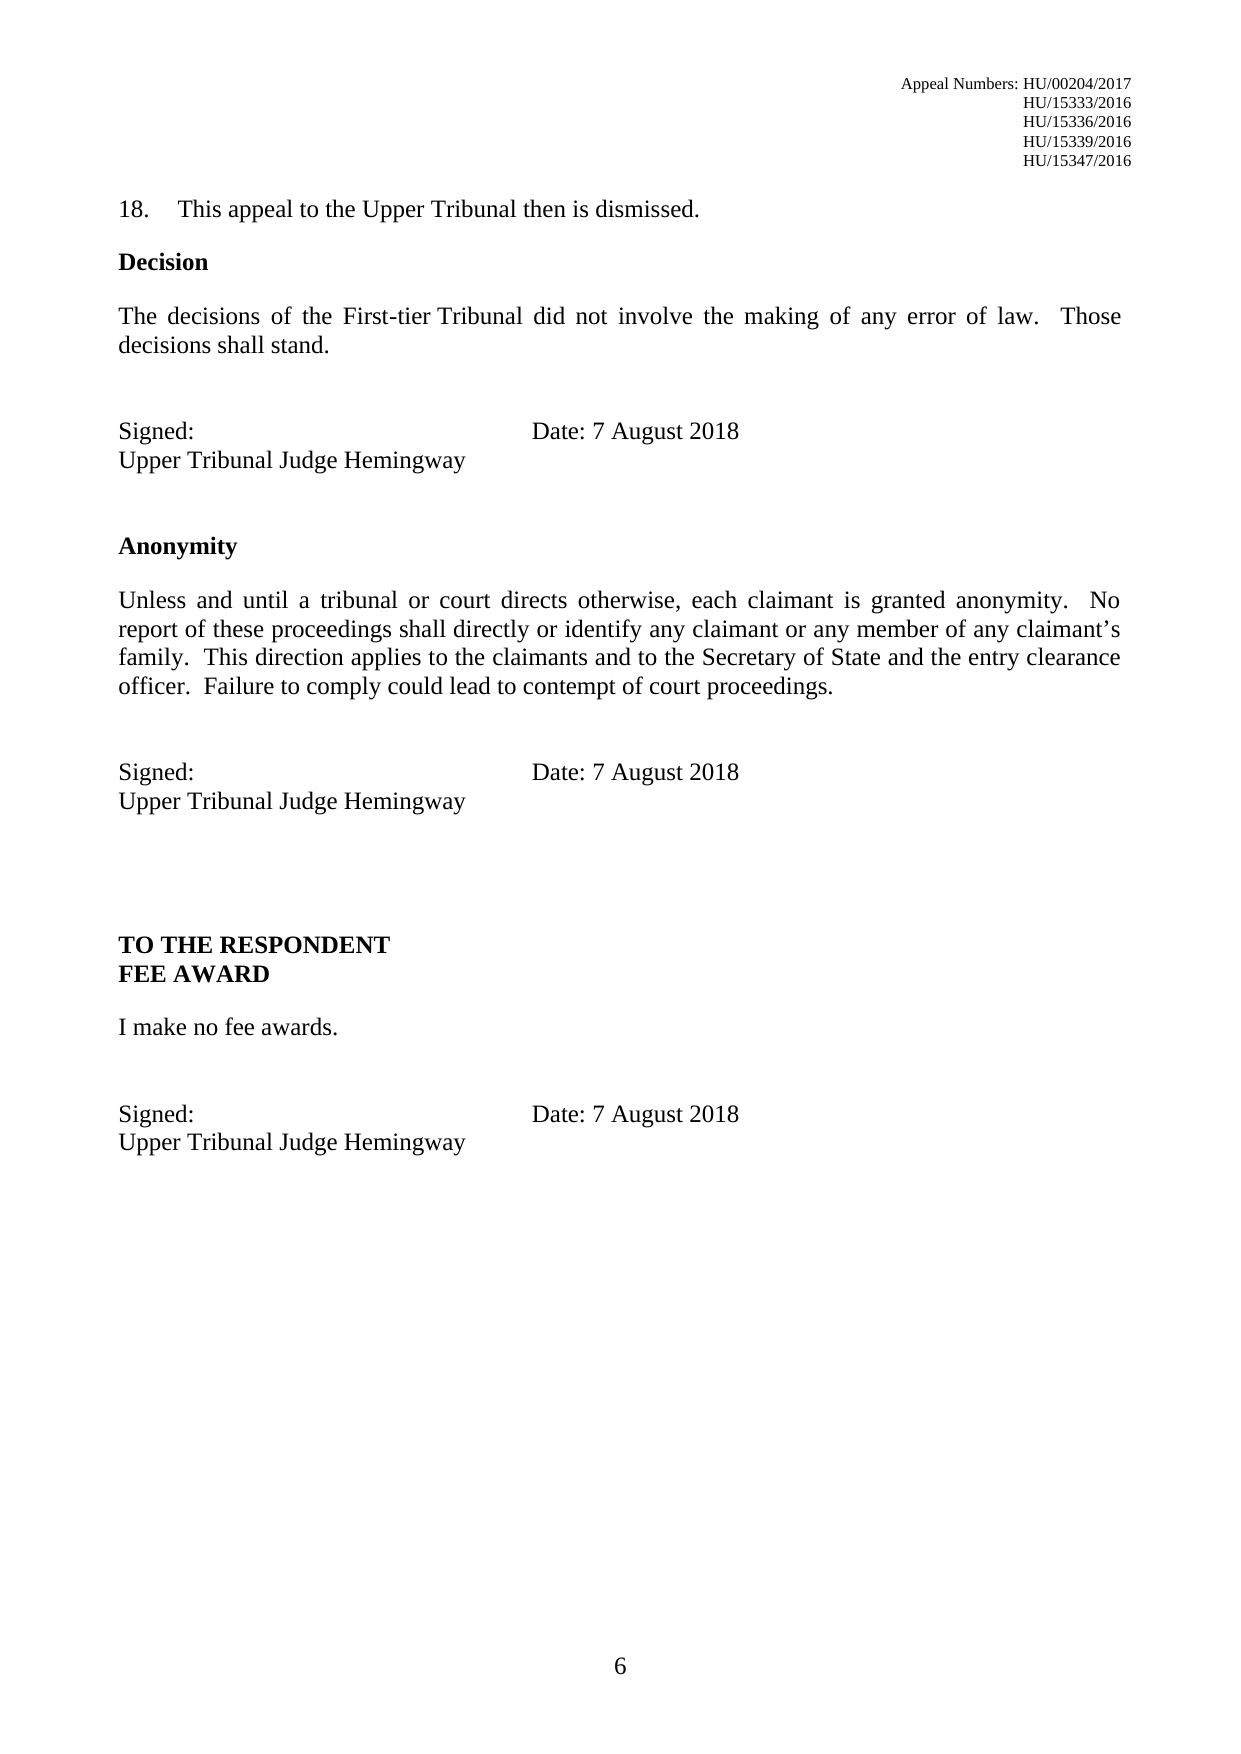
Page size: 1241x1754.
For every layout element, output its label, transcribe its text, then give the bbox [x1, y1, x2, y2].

text Anonymity [118, 531, 1122, 560]
text Signed: Date: 7 August 2018 [118, 416, 1122, 445]
text Signed: Date: 7 August 2018 [118, 757, 1122, 786]
text Unless and until a tribunal or court directs otherwise, each claimant is granted anonymity. No report of these proceedings shall directly or identify any claimant or any member of any claimant’s family. This direction applies to the claimants and to the Secretary of State and the entry clearance officer. Failure to comply could lead to contempt of court proceedings. [118, 585, 1122, 700]
text FEE AWARD [118, 959, 1122, 987]
text Upper Tribunal Judge Hemingway [118, 786, 1122, 815]
text 18. This appeal to the Upper Tribunal then is dismissed. [118, 194, 1122, 222]
text The decisions of the First-tier Tribunal did not involve the making of any error of law. Those decisions shall stand. [118, 301, 1122, 359]
text Upper Tribunal Judge Hemingway [118, 1127, 1122, 1156]
text I make no fee awards. [118, 1012, 1122, 1041]
text Signed: Date: 7 August 2018 [118, 1099, 1122, 1127]
text TO THE RESPONDENT [118, 930, 1122, 959]
text Decision [118, 247, 1122, 276]
text Upper Tribunal Judge Hemingway [118, 445, 1122, 474]
